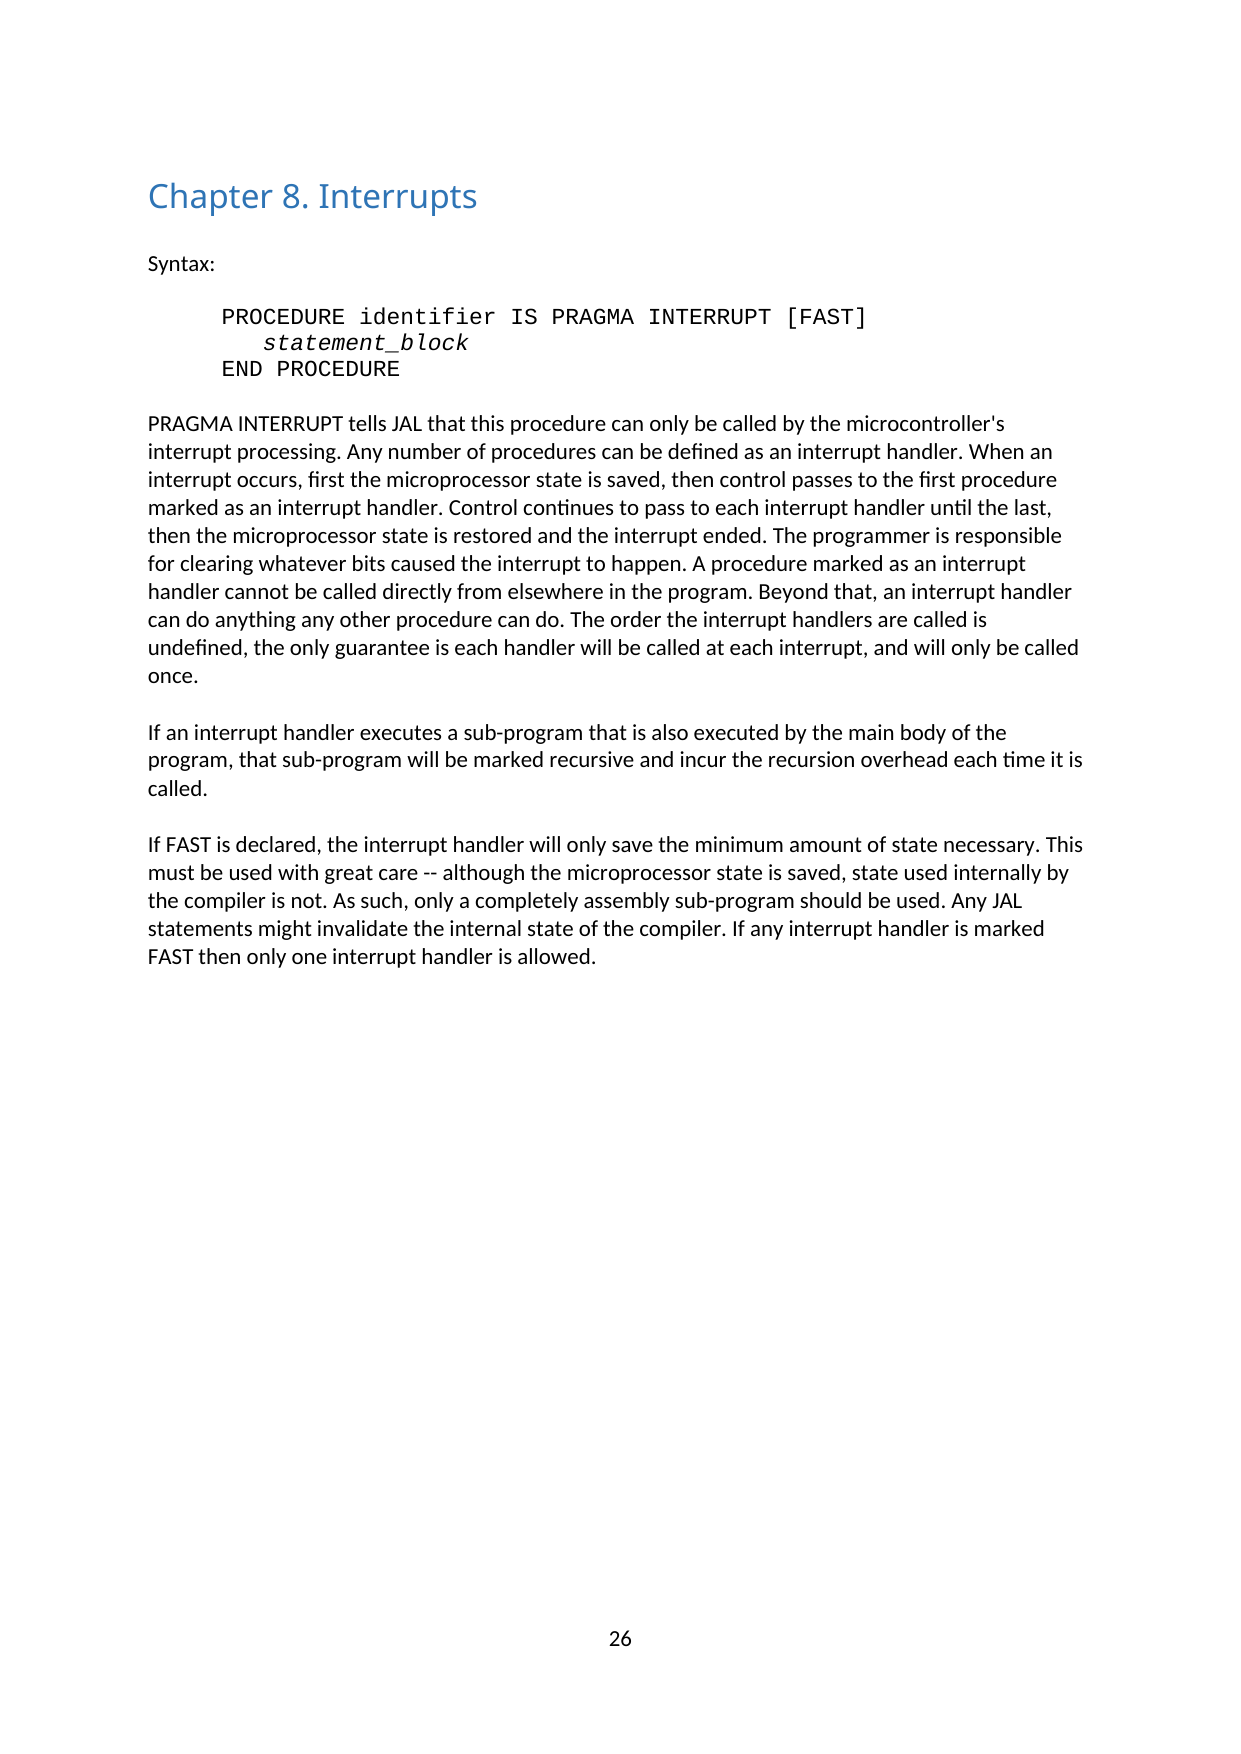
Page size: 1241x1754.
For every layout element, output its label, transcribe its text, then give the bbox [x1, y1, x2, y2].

subtitle Chapter 8. Interrupts [148, 173, 1093, 218]
text PRAGMA INTERRUPT tells JAL that this procedure can only be called by the microcontroller's interrupt processing. Any number of procedures can be defined as an interrupt handler. When an interrupt occurs, first the microprocessor state is saved, then control passes to the first procedure marked as an interrupt handler. Control continues to pass to each interrupt handler until the last, then the microprocessor state is restored and the interrupt ended. The programmer is responsible [148, 409, 1093, 549]
text Syntax: [148, 249, 1093, 278]
text for clearing whatever bits caused the interrupt to happen. A procedure marked as an interrupt handler cannot be called directly from elsewhere in the program. Beyond that, an interrupt handler can do anything any other procedure can do. The order the interrupt handlers are called is undefined, the only guarantee is each handler will be called at each interrupt, and will only be called once. [148, 549, 1093, 689]
text If an interrupt handler executes a sub-program that is also executed by the main body of the program, that sub-program will be marked recursive and incur the recursion overhead each time it is called. [148, 718, 1093, 802]
text PROCEDURE identifier IS PRAGMA INTERRUPT [FAST] [148, 306, 1093, 332]
text If FAST is declared, the interrupt handler will only save the minimum amount of state necessary. This must be used with great care -- although the microprocessor state is saved, state used internally by the compiler is not. As such, only a completely assembly sub-program should be used. Any JAL statements might invalidate the internal state of the compiler. If any interrupt handler is marked FAST then only one interrupt handler is allowed. [148, 830, 1093, 970]
text statement_block [148, 332, 1093, 357]
text END PROCEDURE [148, 357, 1093, 383]
